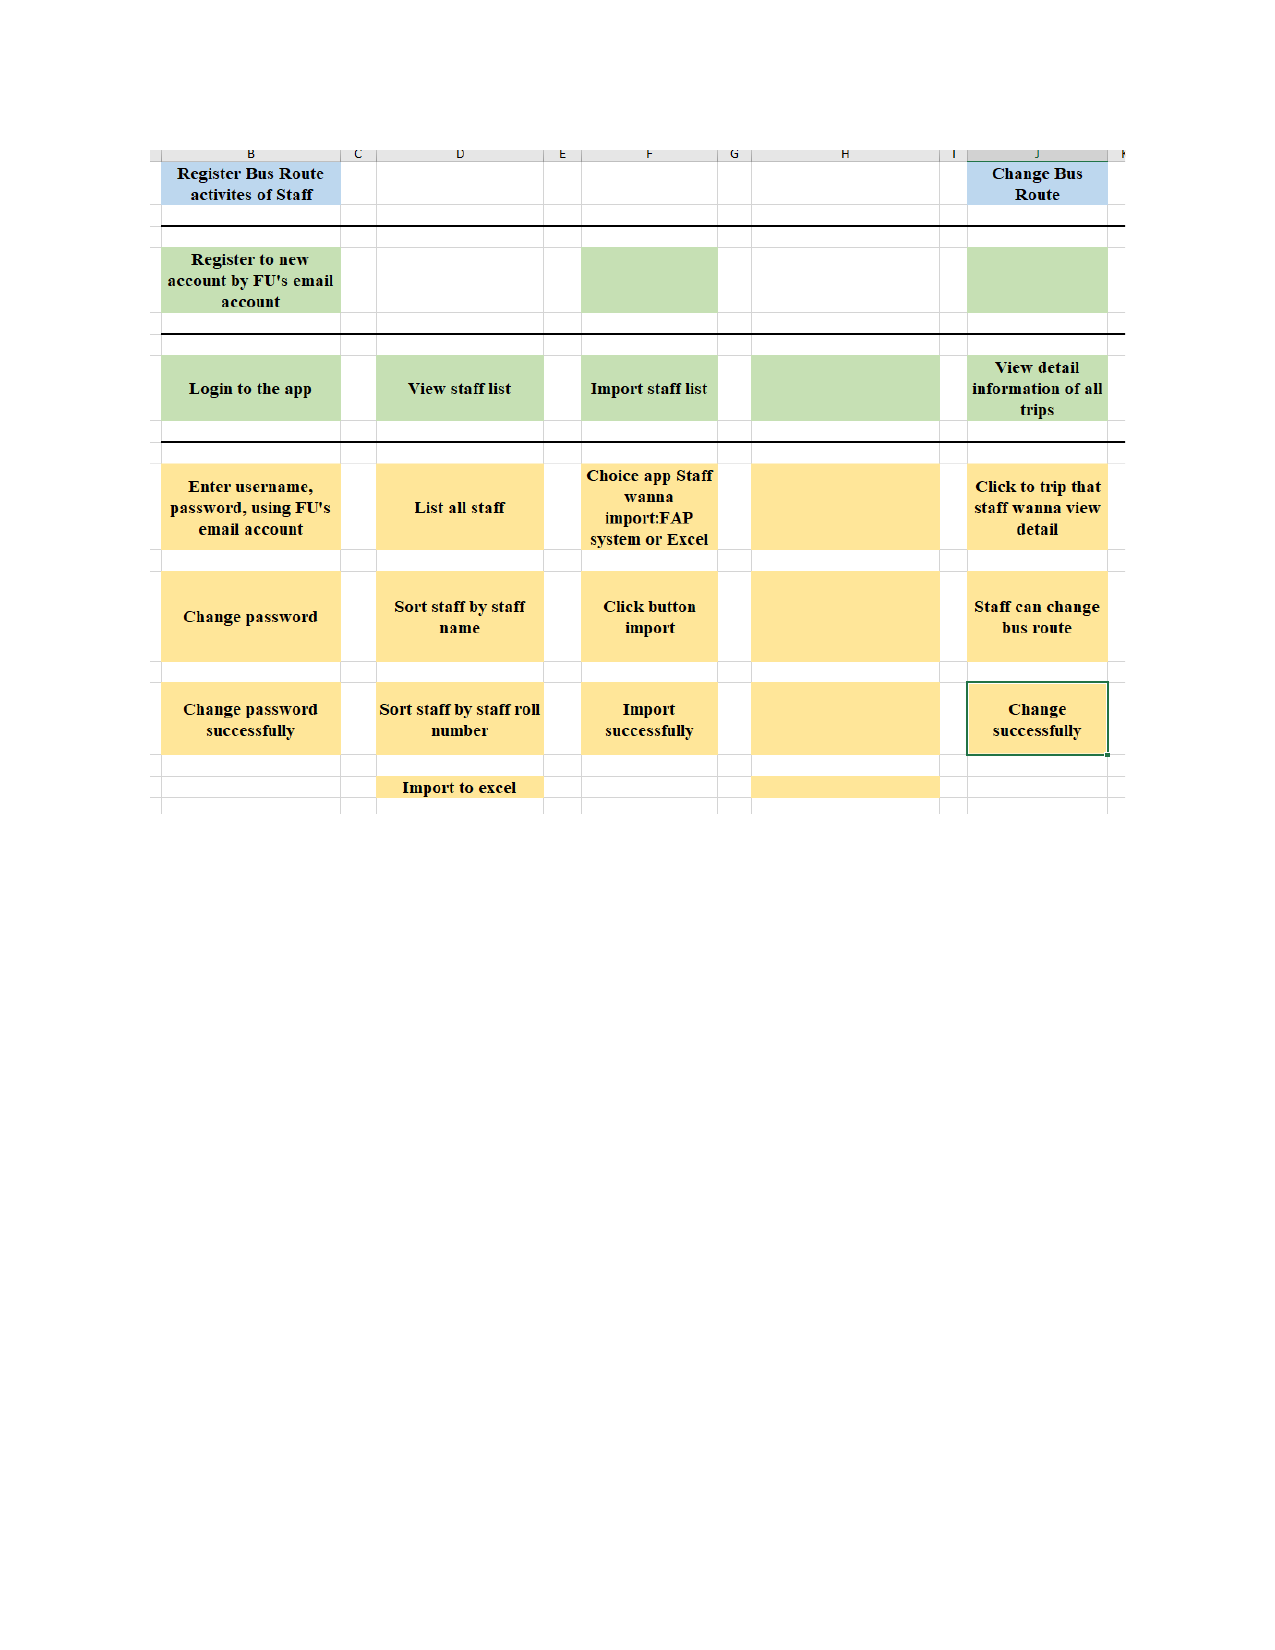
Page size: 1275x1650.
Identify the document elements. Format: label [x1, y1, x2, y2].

picture [150, 150, 1125, 814]
